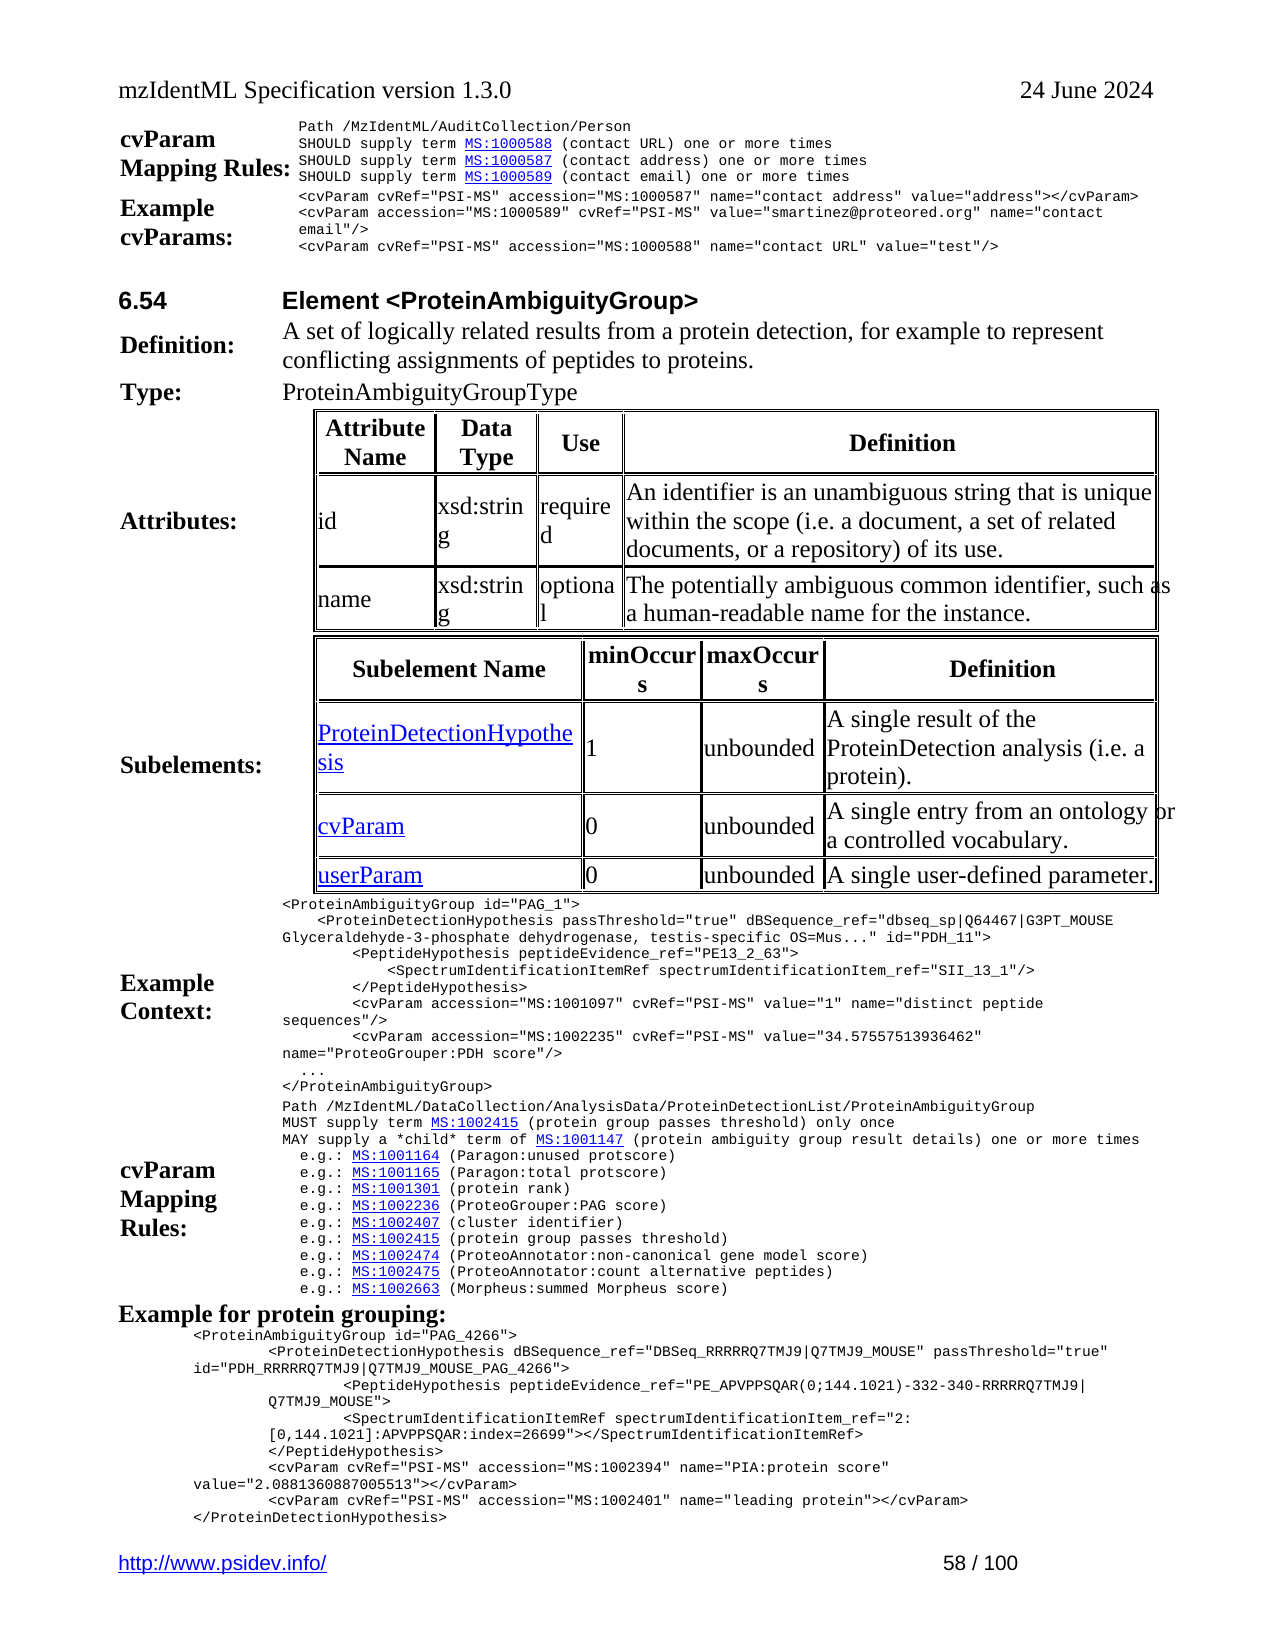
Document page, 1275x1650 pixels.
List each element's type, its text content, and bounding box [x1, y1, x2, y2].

table_cell Type: [118, 375, 280, 407]
subtitle Element <ProteinAmbiguityGroup> [118, 286, 1157, 314]
text <cvParam cvRef="PSI-MS" accession="MS:1002394" name="PIA:protein score" value="2.0881360887005513"></cvParam> [193, 1461, 1157, 1494]
text <SpectrumIdentificationItemRef spectrumIdentificationItem_ref="2:[0,144.1021]:APVPPSQAR:index=26699"></SpectrumIdentificationItemRef> [268, 1411, 1157, 1444]
table_cell Path /MzIdentML/DataCollection/AnalysisData/ProteinDetectionList/ProteinAmbiguityGroup MUST supply term MS:1002415 (protein group passes threshold) only once MAY supply a *child* term of MS:1001147 (protein ambiguity group result details) one or more times e.g.: MS:1001164 (Paragon:unused protscore) e.g.: MS:1001165 (Paragon:total protscore) e.g.: MS:1001301 (protein rank) e.g.: MS:1002236 (ProteoGrouper:PAG score) e.g.: MS:1002407 (cluster identifier) e.g.: MS:1002415 (protein group passes threshold) e.g.: MS:1002474 (ProteoAnnotator:non-canonical gene model score) e.g.: MS:1002475 (ProteoAnnotator:count alternative peptides) e.g.: MS:1002663 (Morpheus:summed Morpheus score) [280, 1098, 1157, 1299]
table_cell <cvParam cvRef="PSI-MS" accession="MS:1000587" name="contact address" value="address"></cvParam> <cvParam accession="MS:1000589" cvRef="PSI-MS" value="smartinez@proteored.org" name="contact email"/> <cvParam cvRef="PSI-MS" accession="MS:1000588" name="contact URL" value="test"/> [297, 188, 1157, 257]
text <ProteinDetectionHypothesis dBSequence_ref="DBSeq_RRRRRQ7TMJ9|Q7TMJ9_MOUSE" passThreshold="true" id="PDH_RRRRRQ7TMJ9|Q7TMJ9_MOUSE_PAG_4266"> [193, 1344, 1157, 1378]
table_cell ProteinAmbiguityGroupType [280, 375, 1157, 407]
table_cell <ProteinAmbiguityGroup id="PAG_1"> <ProteinDetectionHypothesis passThreshold="true" dBSequence_ref="dbseq_sp|Q64467|G3PT_MOUSE Glyceraldehyde-3-phosphate dehydrogenase, testis-specific OS=Mus..." id="PDH_11"> <PeptideHypothesis peptideEvidence_ref="PE13_2_63"> <SpectrumIdentificationItemRef spectrumIdentificationItem_ref="SII_13_1"/> </PeptideHypothesis> <cvParam accession="MS:1001097" cvRef="PSI-MS" value="1" name="distinct peptide sequences"/> <cvParam accession="MS:1002235" cvRef="PSI-MS" value="34.57557513936462" name="ProteoGrouper:PDH score"/> ... </ProteinAmbiguityGroup> [280, 896, 1157, 1097]
table_header Definition: [118, 314, 280, 375]
table_cell Subelements: [118, 634, 280, 896]
table_cell Example cvParams: [118, 188, 297, 257]
table_header A set of logically related results from a protein detection, for example to represent conflicting assignments of peptides to proteins. [280, 314, 1157, 375]
text <PeptideHypothesis peptideEvidence_ref="PE_APVPPSQAR(0;144.1021)-332-340-RRRRRQ7TMJ9|Q7TMJ9_MOUSE"> [268, 1378, 1157, 1411]
table_cell [280, 634, 1157, 896]
text <cvParam cvRef="PSI-MS" accession="MS:1002401" name="leading protein"></cvParam> [193, 1494, 1157, 1510]
table_cell cvParam Mapping Rules: [118, 1098, 280, 1299]
table_cell Attributes: [118, 407, 280, 634]
table_cell Example Context: [118, 896, 280, 1097]
table_cell [280, 407, 1157, 634]
text <ProteinAmbiguityGroup id="PAG_4266"> [118, 1328, 1157, 1344]
text Example for protein grouping: [118, 1299, 1157, 1328]
text </PeptideHypothesis> [193, 1444, 1157, 1461]
table_cell Path /MzIdentML/AuditCollection/Person SHOULD supply term MS:1000588 (contact URL) one or more times SHOULD supply term MS:1000587 (contact address) one or more times SHOULD supply term MS:1000589 (contact email) one or more times [297, 118, 1157, 187]
table_cell cvParam Mapping Rules: [118, 118, 297, 187]
text </ProteinDetectionHypothesis> [118, 1510, 1157, 1527]
